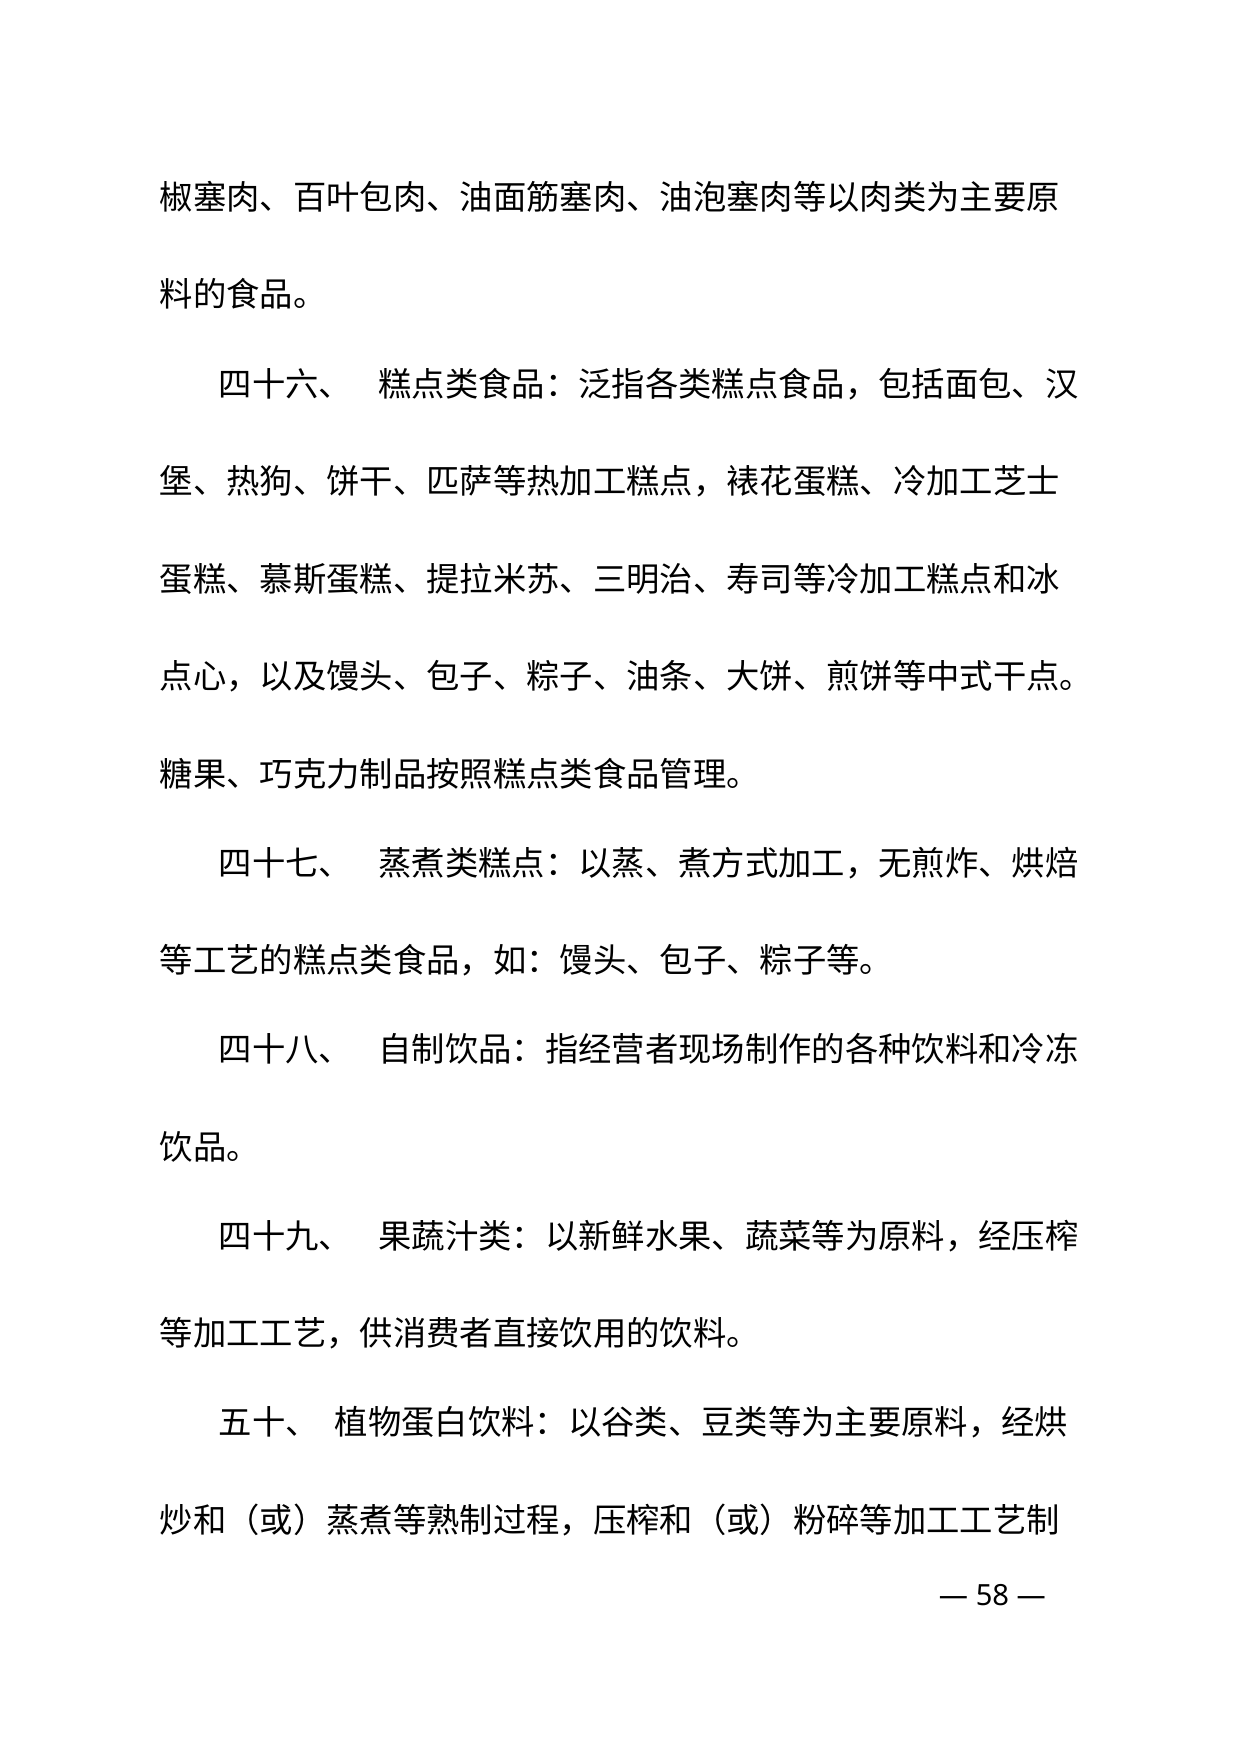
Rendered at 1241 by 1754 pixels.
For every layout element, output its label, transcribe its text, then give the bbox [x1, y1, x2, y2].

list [159, 162, 1081, 325]
list 糕点类食品：泛指各类糕点食品，包括面包、汉堡、热狗、饼干、匹萨等热加工糕点，裱花蛋糕、冷加工芝士蛋糕、慕斯蛋糕、提拉米苏、三明治、寿司等冷加工糕点和冰点心，以及馒头、包子、粽子、油条、大饼、煎饼等中式干点。糖果、巧克力制品按照糕点类食品管理。 [159, 349, 1081, 804]
list 自制饮品：指经营者现场制作的各种饮料和冷冻饮品。 [159, 1014, 1081, 1177]
list 果蔬汁类：以新鲜水果、蔬菜等为原料，经压榨等加工工艺，供消费者直接饮用的饮料。 [159, 1201, 1081, 1364]
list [159, 1388, 1081, 1550]
list 蒸煮类糕点：以蒸、煮方式加工，无煎炸、烘焙等工艺的糕点类食品，如：馒头、包子、粽子等。 [159, 828, 1081, 991]
